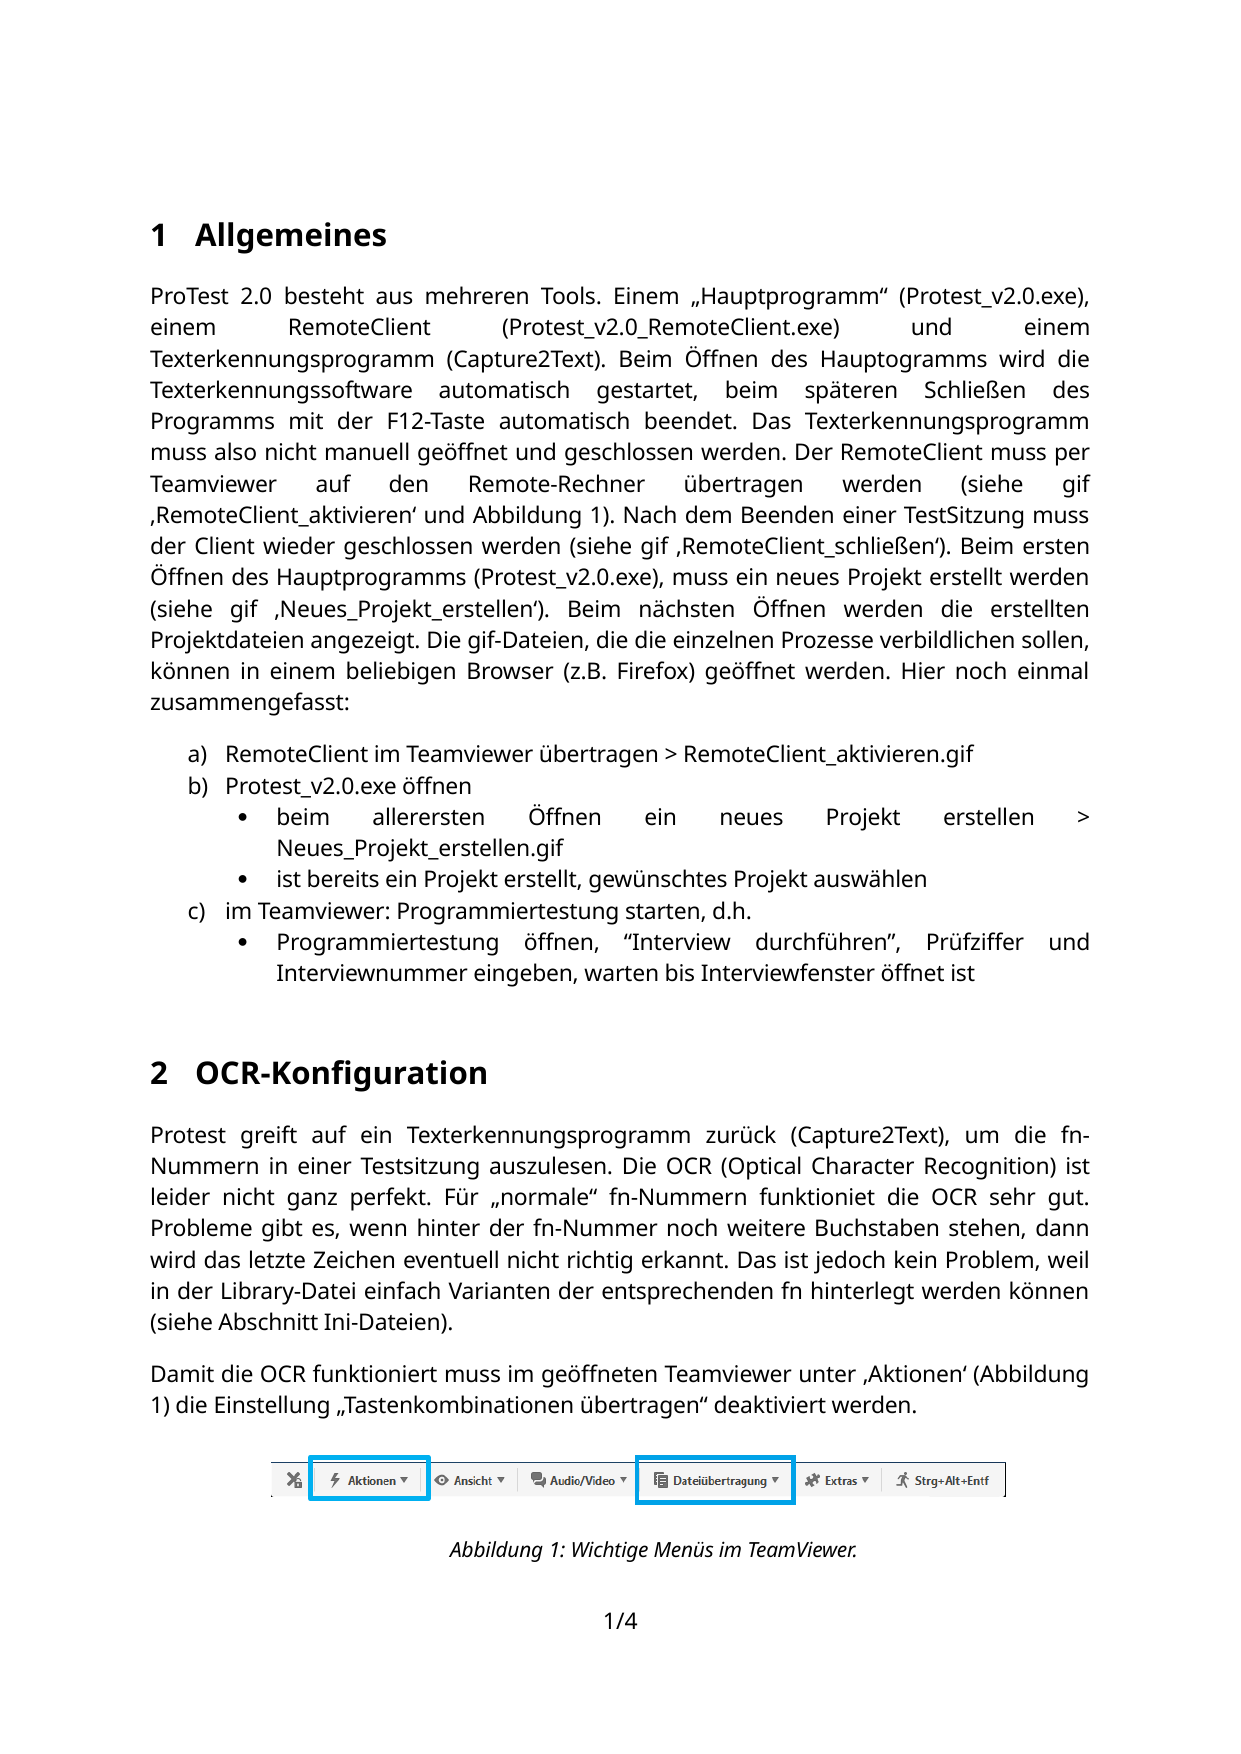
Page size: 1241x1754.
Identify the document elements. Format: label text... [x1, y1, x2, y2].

text ProTest 2.0 besteht aus mehreren Tools. Einem „Hauptprogramm“ (Protest_v2.0.exe), einem RemoteClient (Protest_v2.0_RemoteClient.exe) und einem Texterkennungsprogramm (Capture2Text). Beim Öffnen des Hauptogramms wird die Texterkennungssoftware automatisch gestartet, beim späteren Schließen des Programms mit der F12-Taste automatisch beendet. Das Texterkennungsprogramm muss also nicht manuell geöffnet und geschlossen werden. Der RemoteClient muss per Teamviewer auf den Remote-Rechner übertragen werden (siehe gif ‚RemoteClient_aktivieren‘ und Abbildung 1). Nach dem Beenden einer TestSitzung muss der Client wieder geschlossen werden (siehe gif ‚RemoteClient_schließen‘). Beim ersten Öffnen des Hauptprogramms (Protest_v2.0.exe), muss ein neues Projekt erstellt werden (siehe gif ‚Neues_Projekt_erstellen‘). Beim nächsten Öffnen werden die erstellten Projektdateien angezeigt. Die gif-Dateien, die die einzelnen Prozesse verbildlichen sollen, können in einem beliebigen Browser (z.B. Firefox) geöffnet werden. Hier noch einmal zusammengefasst: [150, 280, 1090, 718]
text Protest greift auf ein Texterkennungsprogramm zurück (Capture2Text), um die fn-Nummern in einer Testsitzung auszulesen. Die OCR (Optical Character Recognition) ist leider nicht ganz perfekt. Für „normale“ fn-Nummern funktioniet die OCR sehr gut. Probleme gibt es, wenn hinter der fn-Nummer noch weitere Buchstaben stehen, dann wird das letzte Zeichen eventuell nicht richtig erkannt. Das ist jedoch kein Problem, weil in der Library-Datei einfach Varianten der entsprechenden fn hinterlegt werden können (siehe Abschnitt Ini-Dateien). [150, 1118, 1090, 1337]
list beim allerersten Öffnen ein neues Projekt erstellen > Neues_Projekt_erstellen.gif [239, 801, 1090, 863]
picture [265, 1444, 1012, 1515]
list im Teamviewer: Programmiertestung starten, d.h. [187, 895, 1090, 926]
list Protest_v2.0.exe öffnen [187, 770, 1090, 801]
subtitle OCR-Konfiguration [150, 1051, 1090, 1093]
list ist bereits ein Projekt erstellt, gewünschtes Projekt auswählen [239, 863, 1090, 895]
subtitle Allgemeines [150, 212, 1090, 255]
list Programmiertestung öffnen, “Interview durchführen”, Prüfziffer und Interviewnummer eingeben, warten bis Interviewfenster öffnet ist [239, 926, 1090, 988]
list RemoteClient im Teamviewer übertragen > RemoteClient_aktivieren.gif [187, 738, 1090, 770]
text Damit die OCR funktioniert muss im geöffneten Teamviewer unter ‚Aktionen‘ (Abbildung 1) die Einstellung „Tastenkombinationen übertragen“ deaktiviert werden. [150, 1358, 1090, 1421]
